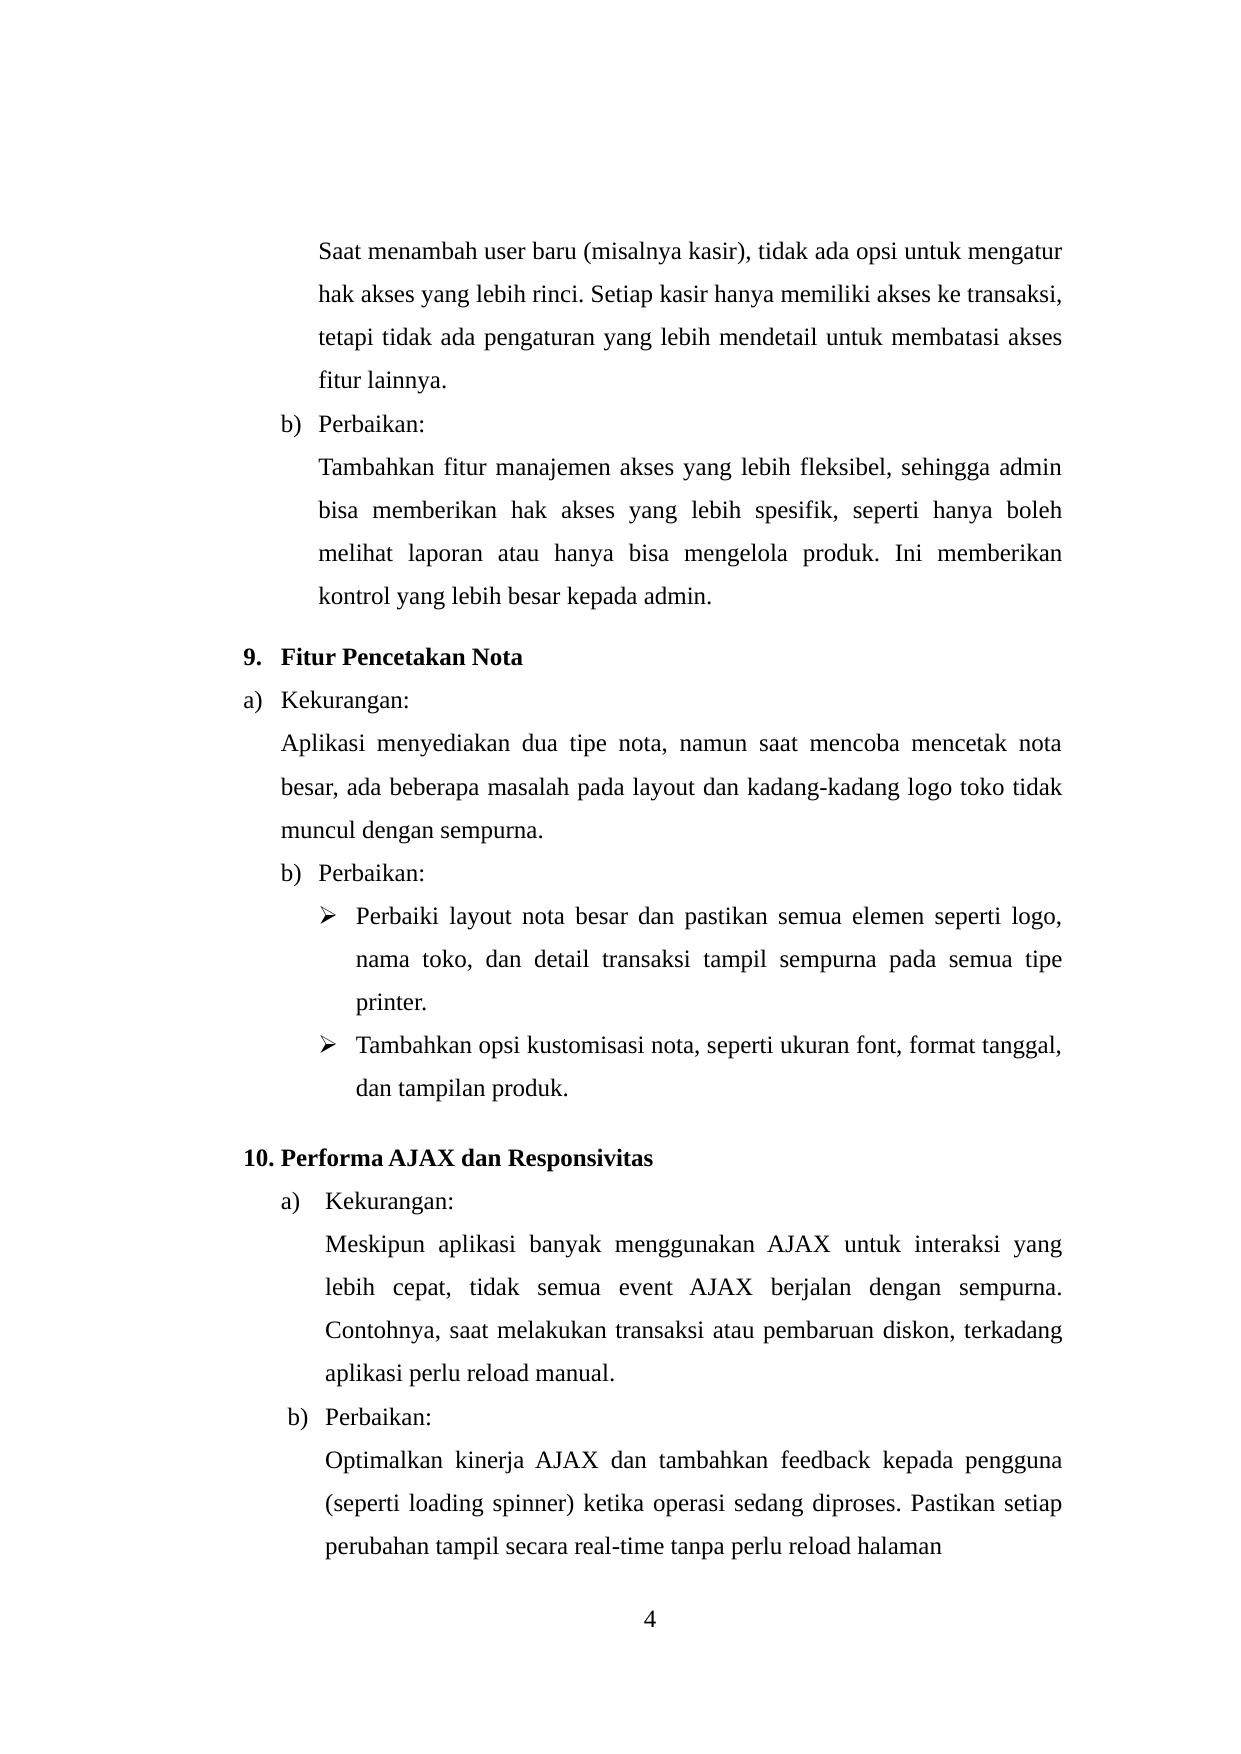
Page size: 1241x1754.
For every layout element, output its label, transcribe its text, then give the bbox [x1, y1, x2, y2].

list Optimalkan kinerja AJAX dan tambahkan feedback kepada pengguna (seperti loading spinner) ketika operasi sedang diproses. Pastikan setiap perubahan tampil secara real-time tanpa perlu reload halaman [325, 1445, 1063, 1560]
list Meskipun aplikasi banyak menggunakan AJAX untuk interaksi yang lebih cepat, tidak semua event AJAX berjalan dengan sempurna. Contohnya, saat melakukan transaksi atau pembaruan diskon, terkadang aplikasi perlu reload manual. [325, 1229, 1063, 1387]
list Aplikasi menyediakan dua tipe nota, namun saat mencoba mencetak nota besar, ada beberapa masalah pada layout dan kadang-kadang logo toko tidak muncul dengan sempurna. [281, 728, 1063, 843]
list Tambahkan fitur manajemen akses yang lebih fleksibel, sehingga admin bisa memberikan hak akses yang lebih spesifik, seperti hanya boleh melihat laporan atau hanya bisa mengelola produk. Ini memberikan kontrol yang lebih besar kepada admin. [318, 452, 1063, 610]
list Perbaiki layout nota besar dan pastikan semua elemen seperti logo, nama toko, dan detail transaksi tampil sempurna pada semua tipe printer. [318, 901, 1063, 1016]
list Fitur Pencetakan Nota [243, 642, 1063, 671]
list Saat menambah user baru (misalnya kasir), tidak ada opsi untuk mengatur hak akses yang lebih rinci. Setiap kasir hanya memiliki akses ke transaksi, tetapi tidak ada pengaturan yang lebih mendetail untuk membatasi akses fitur lainnya. [318, 236, 1063, 394]
list Perbaikan: [281, 409, 1063, 437]
list Kekurangan: [243, 685, 1063, 714]
list Performa AJAX dan Responsivitas [243, 1143, 1063, 1172]
list Tambahkan opsi kustomisasi nota, seperti ukuran font, format tanggal, dan tampilan produk. [318, 1030, 1063, 1102]
list Perbaikan: [287, 1402, 1063, 1430]
list Perbaikan: [281, 858, 1063, 887]
list Kekurangan: [281, 1186, 1063, 1215]
